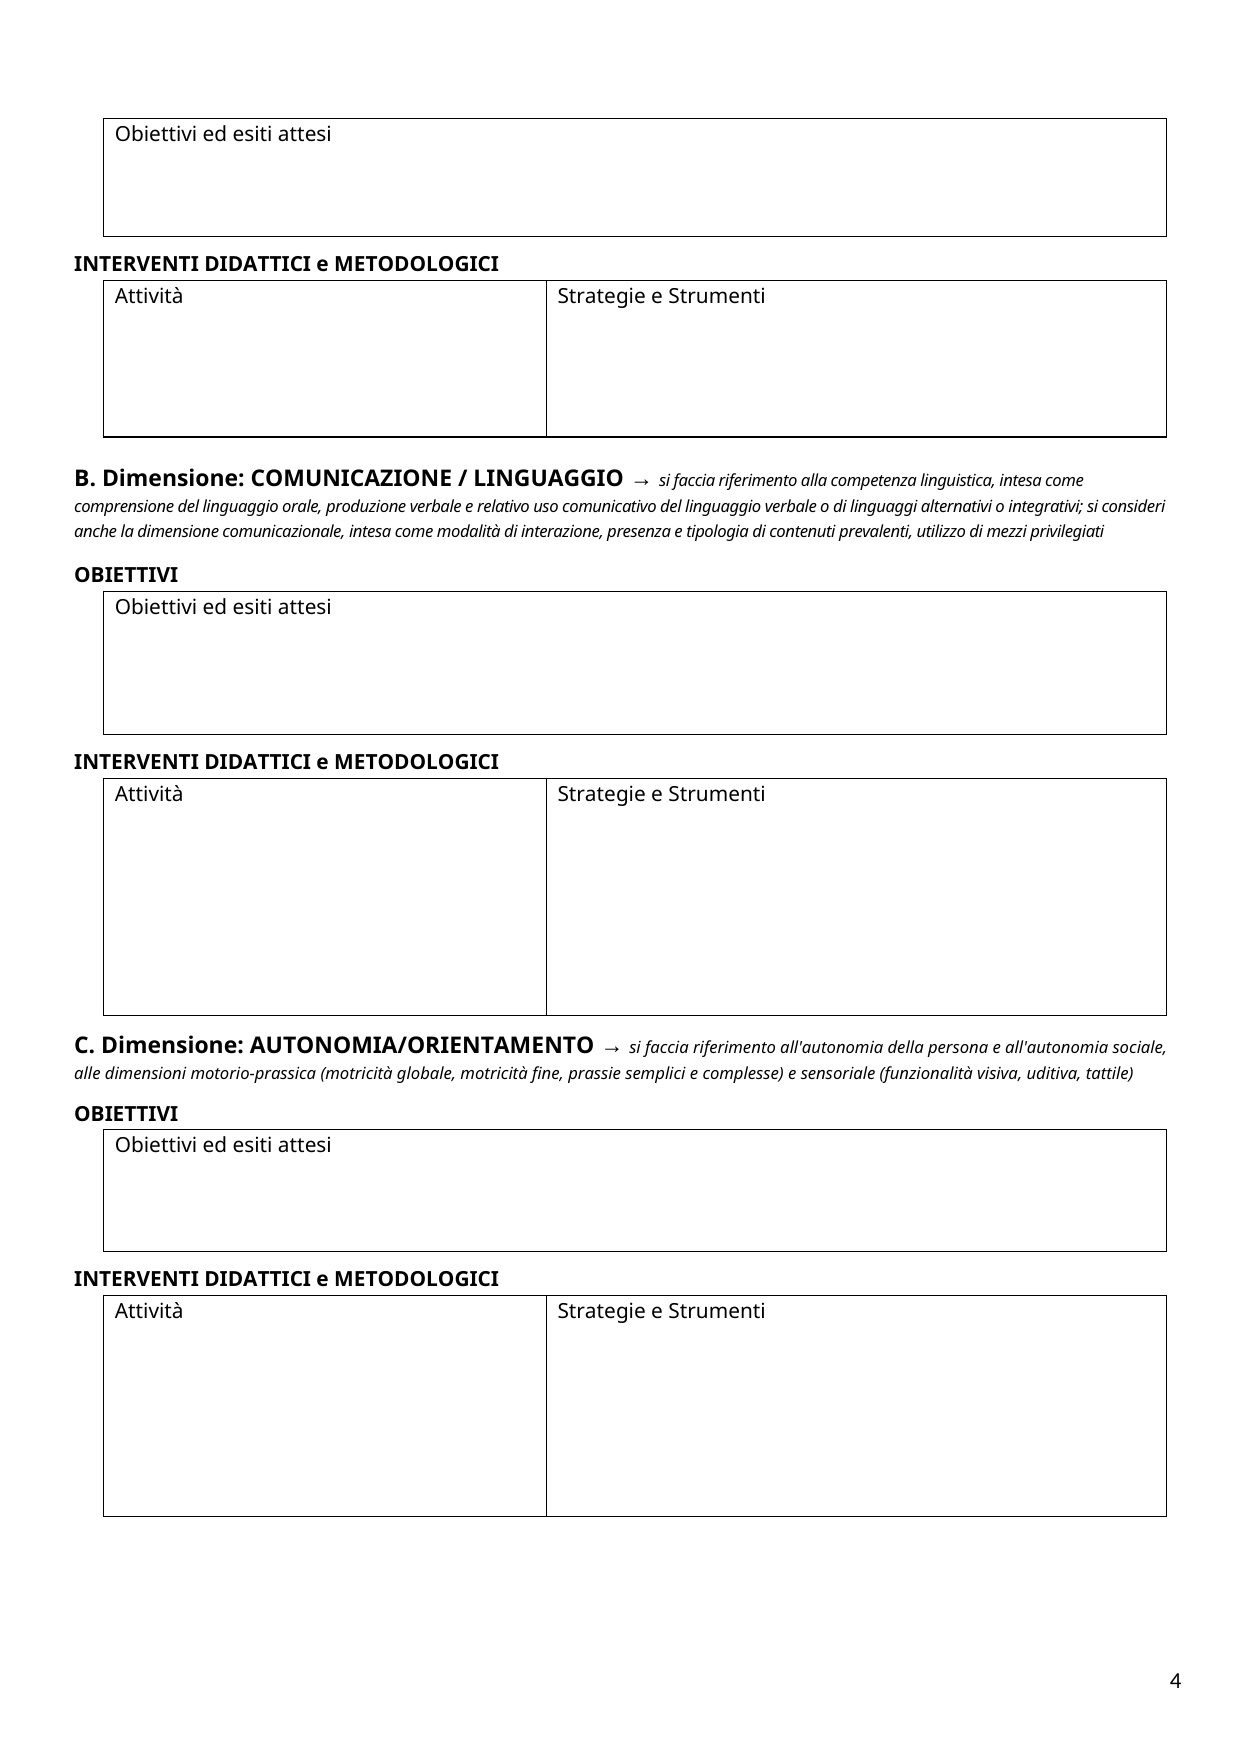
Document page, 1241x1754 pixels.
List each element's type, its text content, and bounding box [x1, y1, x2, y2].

text OBIETTIVI [74, 561, 1181, 589]
table_header Obiettivi ed esiti attesi [104, 592, 1166, 734]
text OBIETTIVI [74, 1099, 1181, 1127]
text INTERVENTI DIDATTICI e METODOLOGICI [74, 747, 1181, 776]
table_header Strategie e Strumenti [547, 1296, 1166, 1516]
table_header Attività [104, 281, 546, 436]
text INTERVENTI DIDATTICI e METODOLOGICI [74, 1264, 1181, 1293]
table_header Attività [104, 779, 546, 1015]
text B. Dimensione: COMUNICAZIONE / LINGUAGGIO → si faccia riferimento alla competenza linguistica, intesa come comprensione del linguaggio orale, produzione verbale e relativo uso comunicativo del linguaggio verbale o di linguaggi alternativi o integrativi; si consideri anche la dimensione comunicazionale, intesa come modalità di interazione, presenza e tipologia di contenuti prevalenti, utilizzo di mezzi privilegiati [74, 462, 1181, 542]
table_header Attività [104, 1296, 546, 1516]
text C. Dimensione: AUTONOMIA/ORIENTAMENTO → si faccia riferimento all'autonomia della persona e all'autonomia sociale, alle dimensioni motorio-prassica (motricità globale, motricità fine, prassie semplici e complesse) e sensoriale (funzionalità visiva, uditiva, tattile) [74, 1029, 1181, 1084]
table_header Obiettivi ed esiti attesi [104, 119, 1166, 236]
table_header Strategie e Strumenti [547, 779, 1166, 1015]
table_header Strategie e Strumenti [547, 281, 1166, 436]
text INTERVENTI DIDATTICI e METODOLOGICI [74, 249, 1181, 278]
table_header Obiettivi ed esiti attesi [104, 1130, 1166, 1251]
